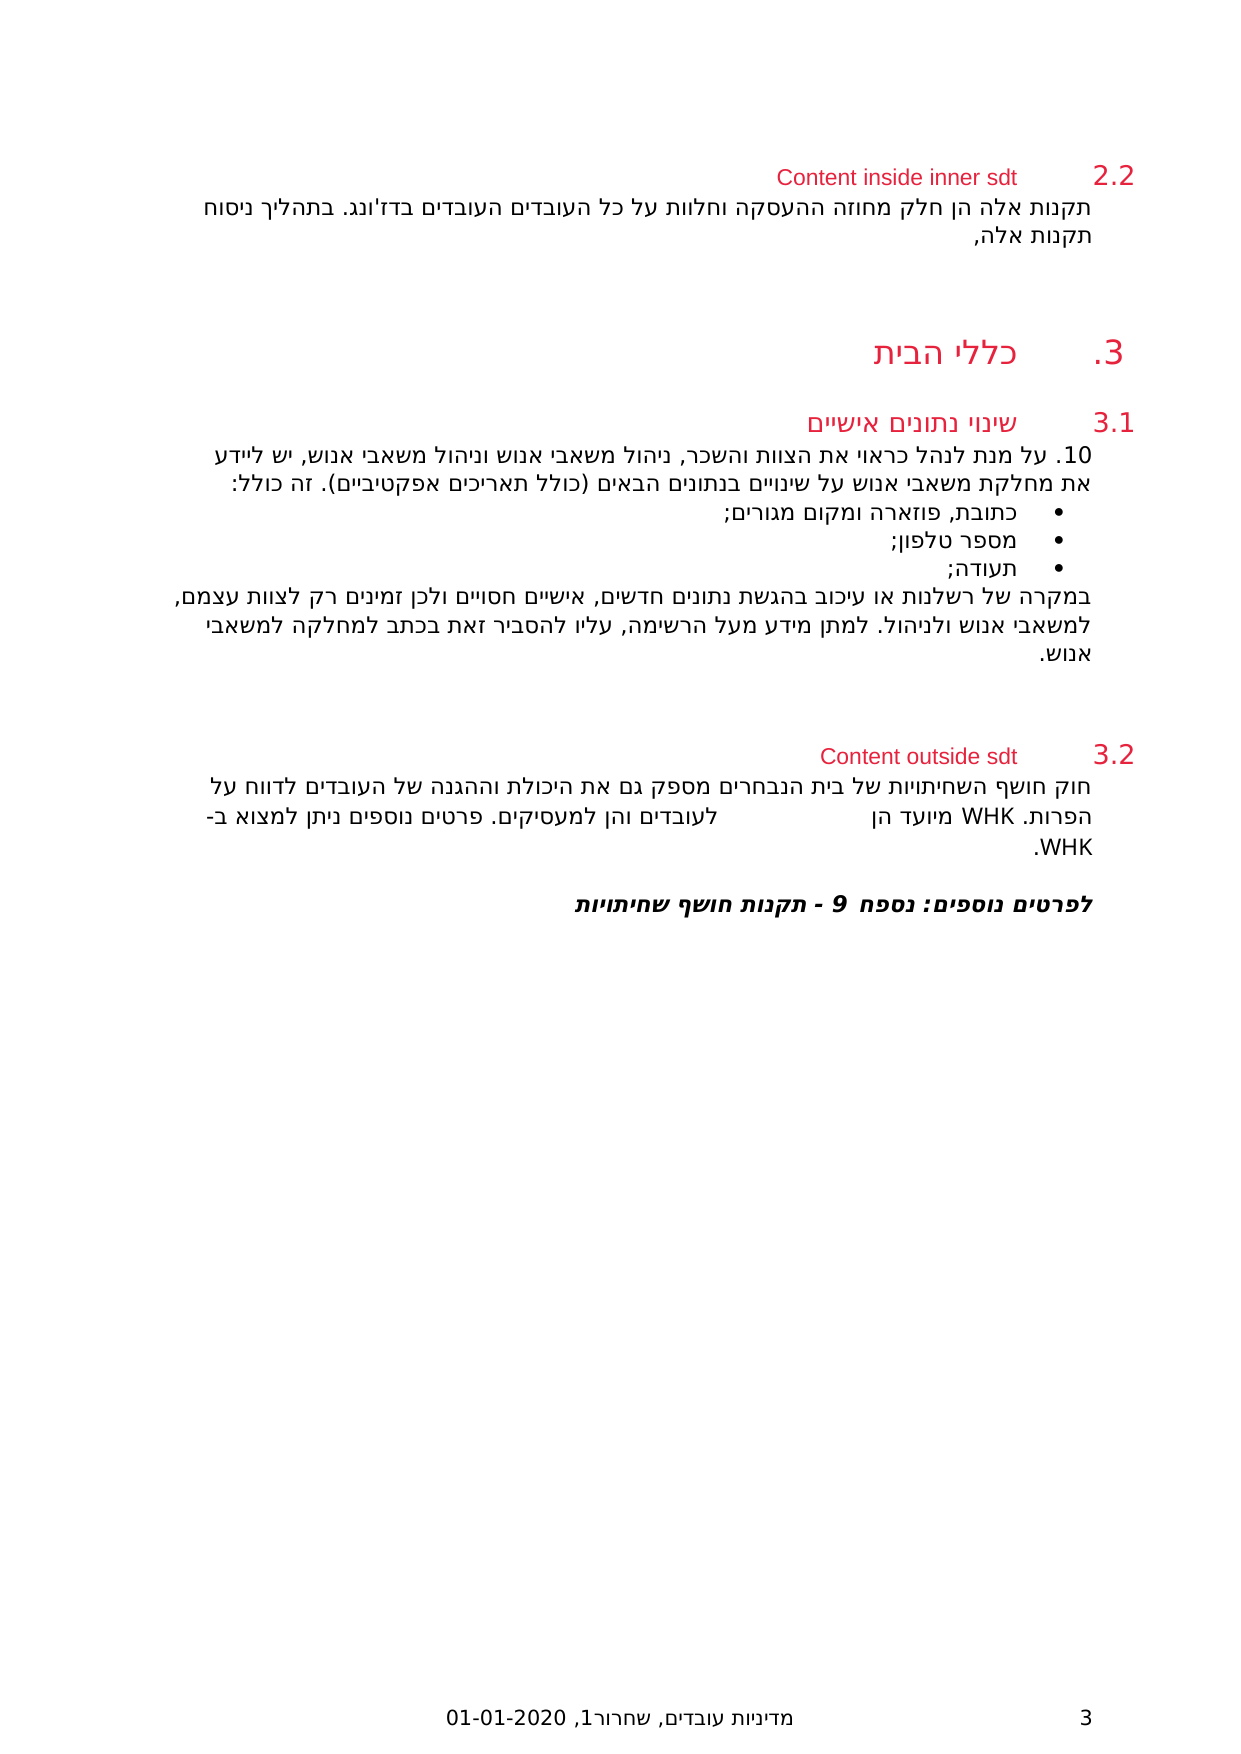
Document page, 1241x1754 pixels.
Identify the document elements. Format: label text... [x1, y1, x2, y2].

text חוק חושף השחיתויות של בית הנבחרים מספק גם את היכולת וההגנה של העובדים לדווח על הפרות. WHK מיועד הן לעובדים והן למעסיקים. פרטים נוספים ניתן למצוא ב- WHK. [148, 773, 1092, 862]
text לפרטים נוספים: נספח 9 - תקנות חושף שחיתויות [148, 891, 1092, 918]
text Content outside sdt [148, 739, 1092, 771]
